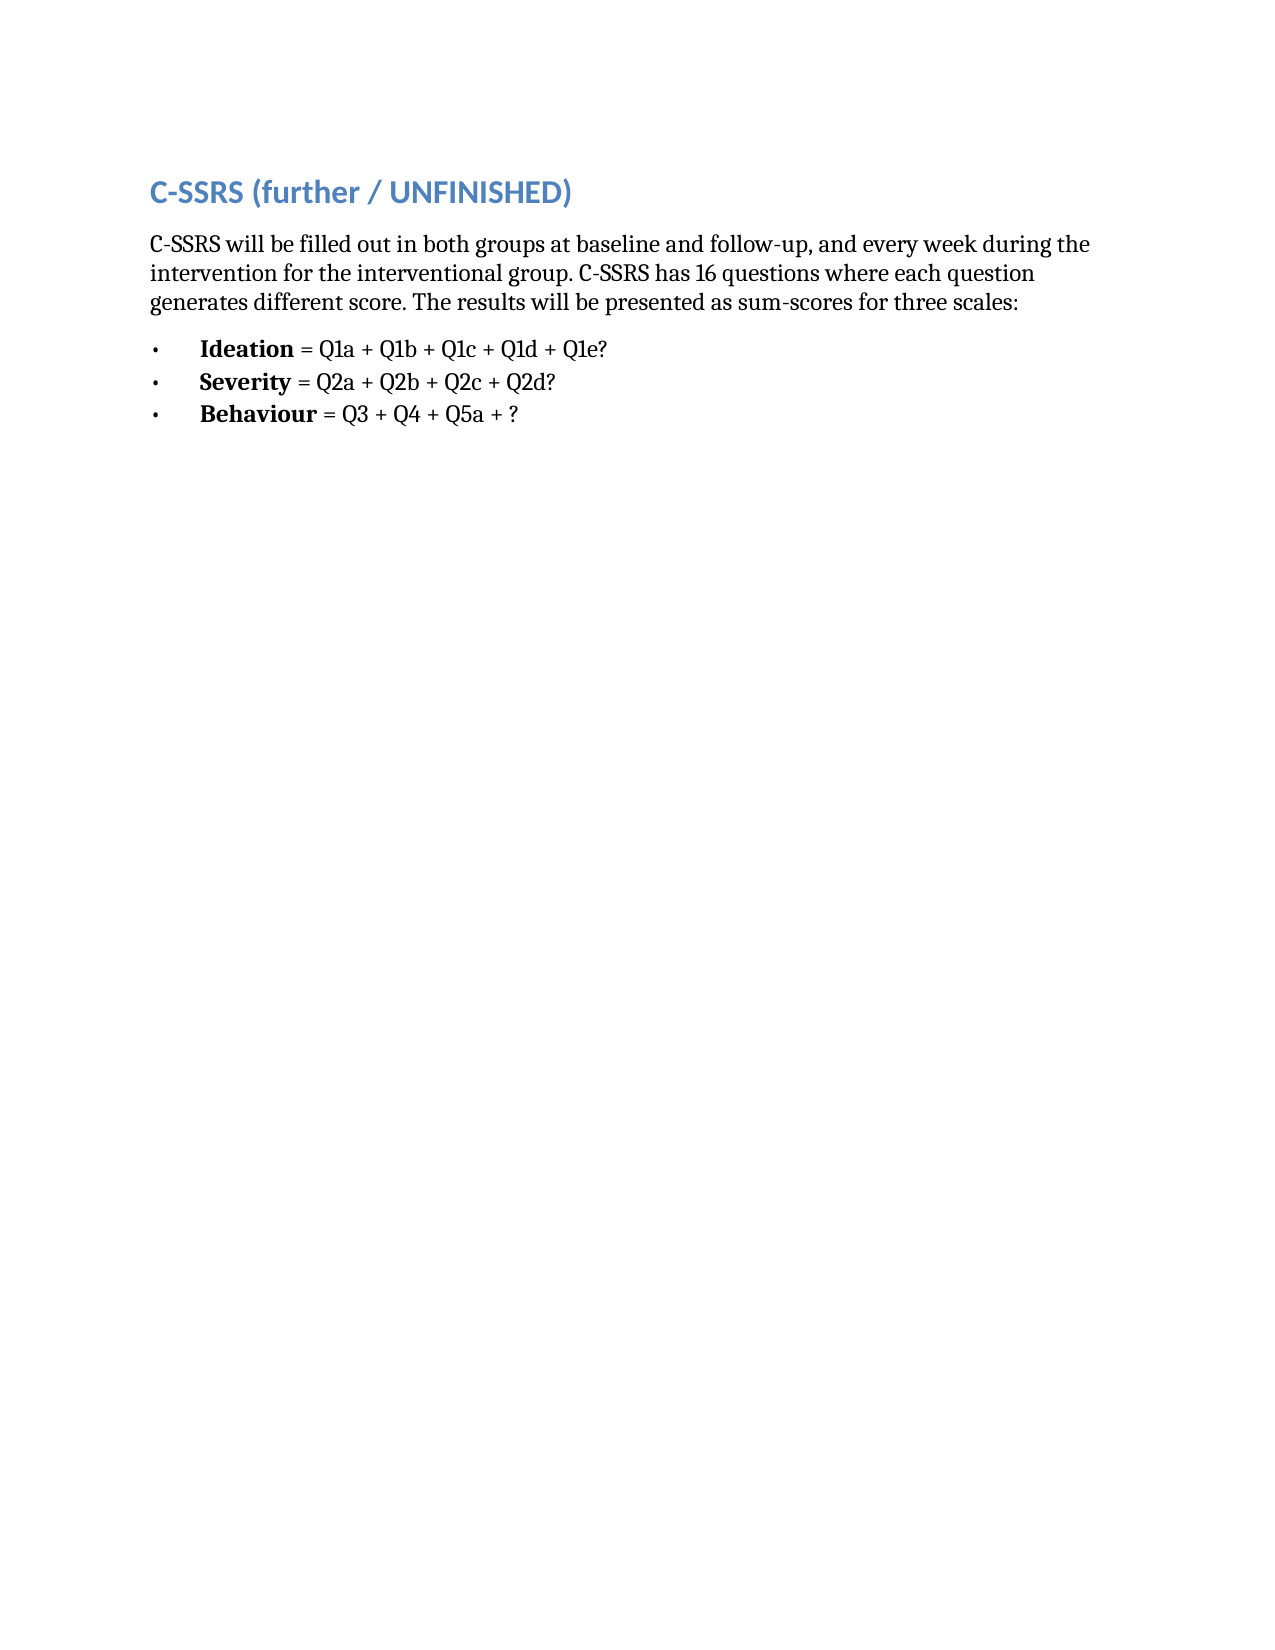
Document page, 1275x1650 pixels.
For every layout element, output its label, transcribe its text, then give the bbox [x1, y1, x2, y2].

list Severity = Q2a + Q2b + Q2c + Q2d? [150, 368, 1125, 397]
subtitle C-SSRS (further / UNFINISHED) [150, 171, 1125, 212]
list Behaviour = Q3 + Q4 + Q5a + ? [150, 400, 1125, 429]
list Ideation = Q1a + Q1b + Q1c + Q1d + Q1e? [150, 335, 1125, 364]
text C-SSRS will be filled out in both groups at baseline and follow-up, and every week during the intervention for the interventional group. C-SSRS has 16 questions where each question generates different score. The results will be presented as sum-scores for three scales: [150, 230, 1125, 317]
